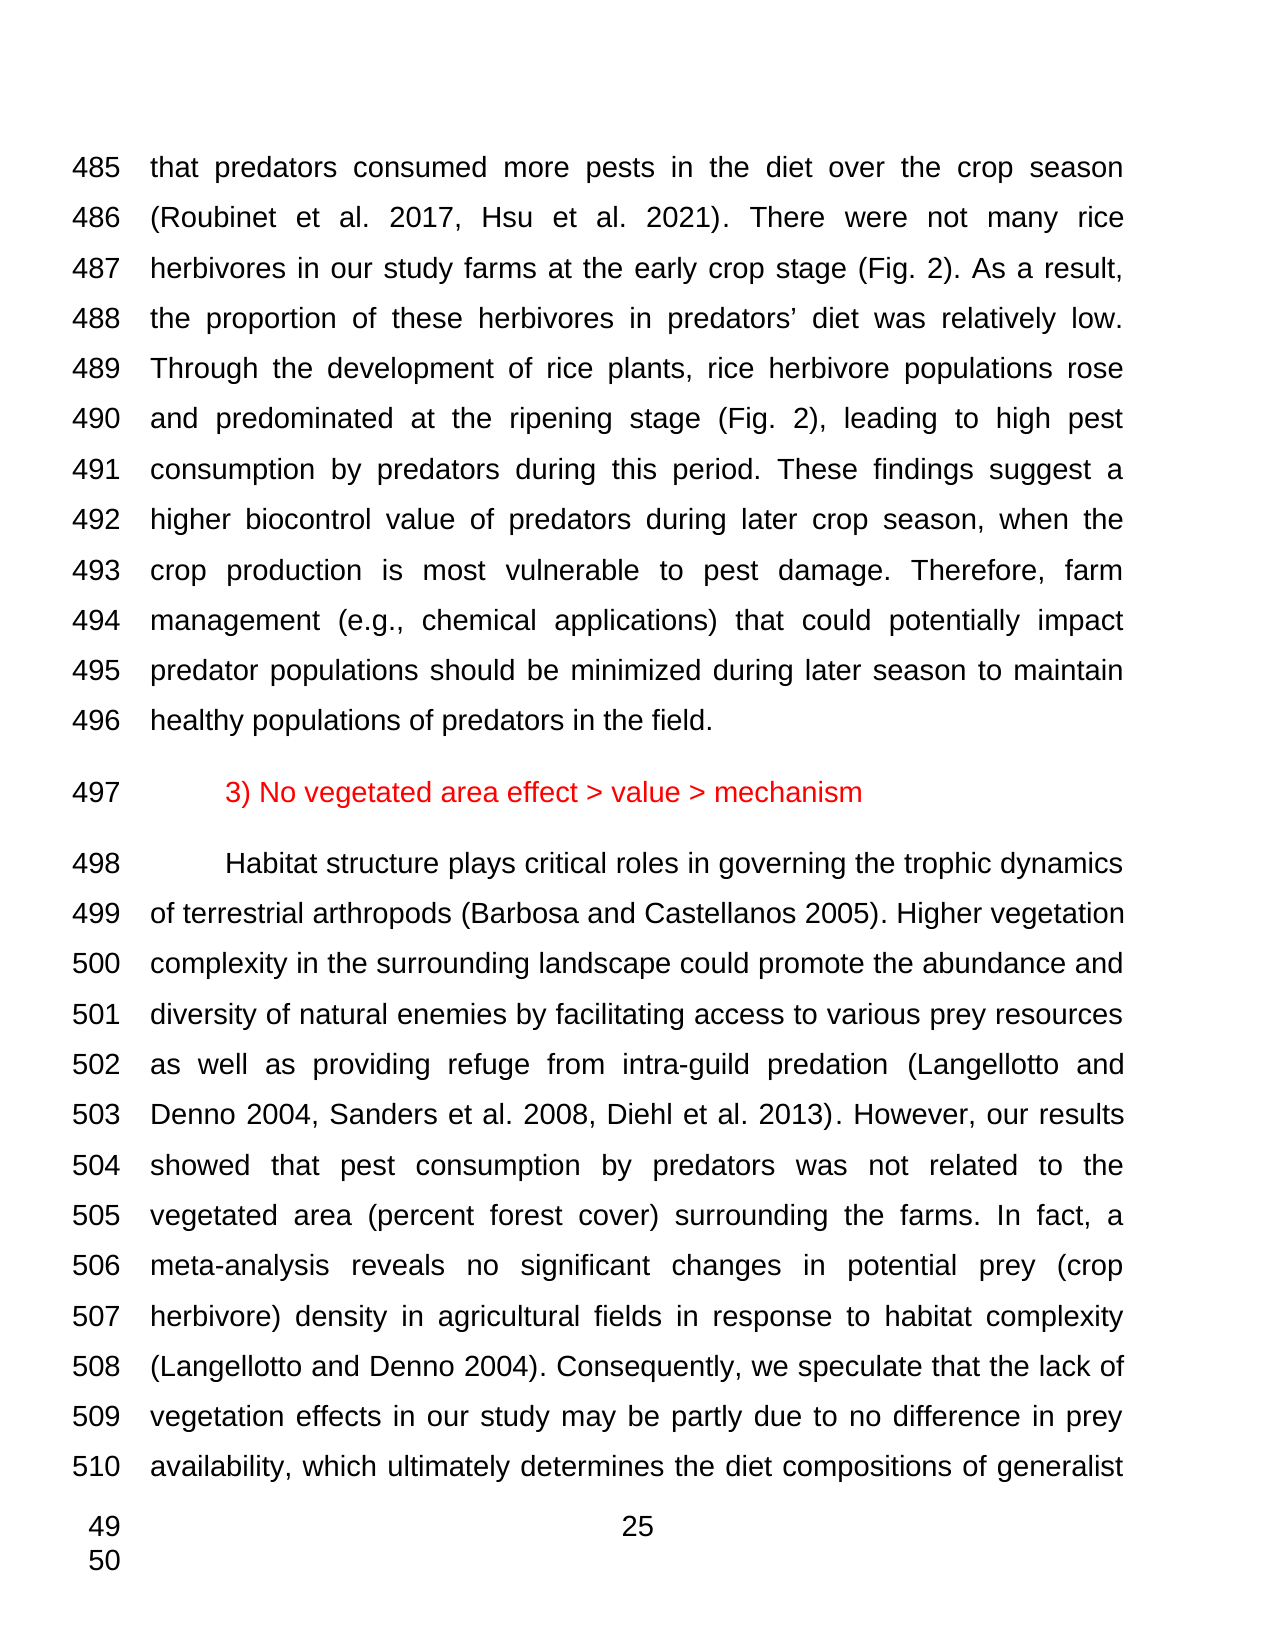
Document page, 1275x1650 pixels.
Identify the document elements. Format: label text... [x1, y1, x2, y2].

text 3) No vegetated area effect > value > mechanism [150, 774, 1125, 808]
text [150, 846, 1125, 1483]
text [150, 150, 1125, 737]
